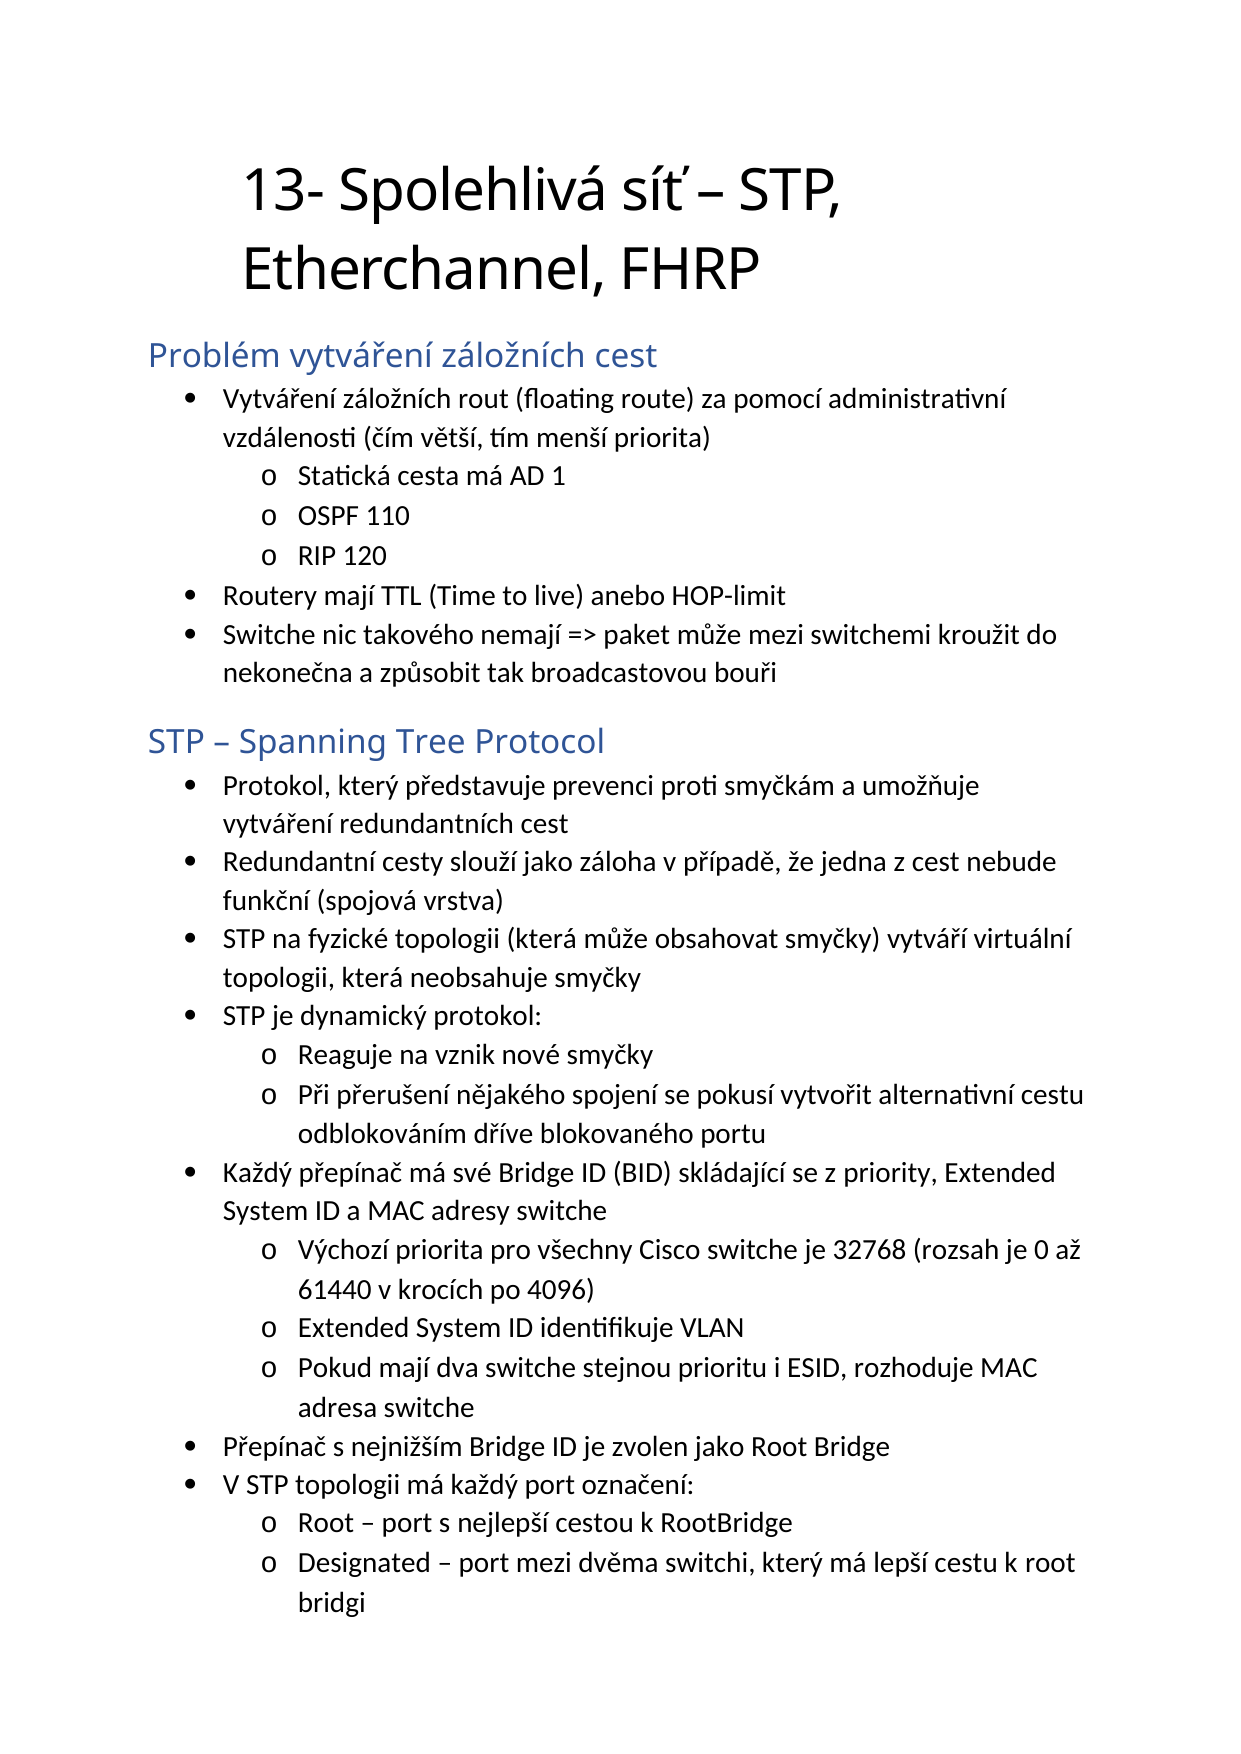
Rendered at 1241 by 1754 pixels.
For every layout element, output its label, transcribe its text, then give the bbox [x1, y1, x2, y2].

subtitle Problém vytváření záložních cest [148, 332, 1093, 377]
list OSPF 110 [260, 497, 1093, 534]
list Routery mají TTL (Time to live) anebo HOP-limit [185, 577, 1093, 613]
list Switche nic takového nemají => paket může mezi switchemi kroužit do nekonečna a způsobit tak broadcastovou bouři [185, 616, 1093, 690]
list Každý přepínač má své Bridge ID (BID) skládající se z priority, Extended System ID a MAC adresy switche [185, 1154, 1093, 1228]
list Root – port s nejlepší cestou k RootBridge [260, 1504, 1093, 1542]
list Vytváření záložních rout (floating route) za pomocí administrativní vzdálenosti (čím větší, tím menší priorita) [185, 381, 1093, 454]
list Při přerušení nějakého spojení se pokusí vytvořit alternativní cestu odblokováním dříve blokovaného portu [260, 1076, 1093, 1151]
list Pokud mají dva switche stejnou prioritu i ESID, rozhoduje MAC adresa switche [260, 1349, 1093, 1425]
list Designated – port mezi dvěma switchi, který má lepší cestu k root bridgi [260, 1544, 1093, 1620]
list STP na fyzické topologii (která může obsahovat smyčky) vytváří virtuální topologii, která neobsahuje smyčky [185, 920, 1093, 994]
list STP je dynamický protokol: [185, 997, 1093, 1033]
list Extended System ID identifikuje VLAN [260, 1309, 1093, 1346]
list Statická cesta má AD 1 [260, 457, 1093, 494]
list Redundantní cesty slouží jako záloha v případě, že jedna z cest nebude funkční (spojová vrstva) [185, 843, 1093, 918]
list Reaguje na vznik nové smyčky [260, 1036, 1093, 1073]
list Přepínač s nejnižším Bridge ID je zvolen jako Root Bridge [185, 1428, 1093, 1463]
subtitle STP – Spanning Tree Protocol [148, 718, 1093, 763]
list V STP topologii má každý port označení: [185, 1466, 1093, 1502]
list Výchozí priorita pro všechny Cisco switche je 32768 (rozsah je 0 až 61440 v krocích po 4096) [260, 1231, 1093, 1306]
title 13- Spolehlivá síť – STP, Etherchannel, FHRP [241, 148, 1093, 307]
list RIP 120 [260, 537, 1093, 574]
list Protokol, který představuje prevenci proti smyčkám a umožňuje vytváření redundantních cest [185, 767, 1093, 841]
